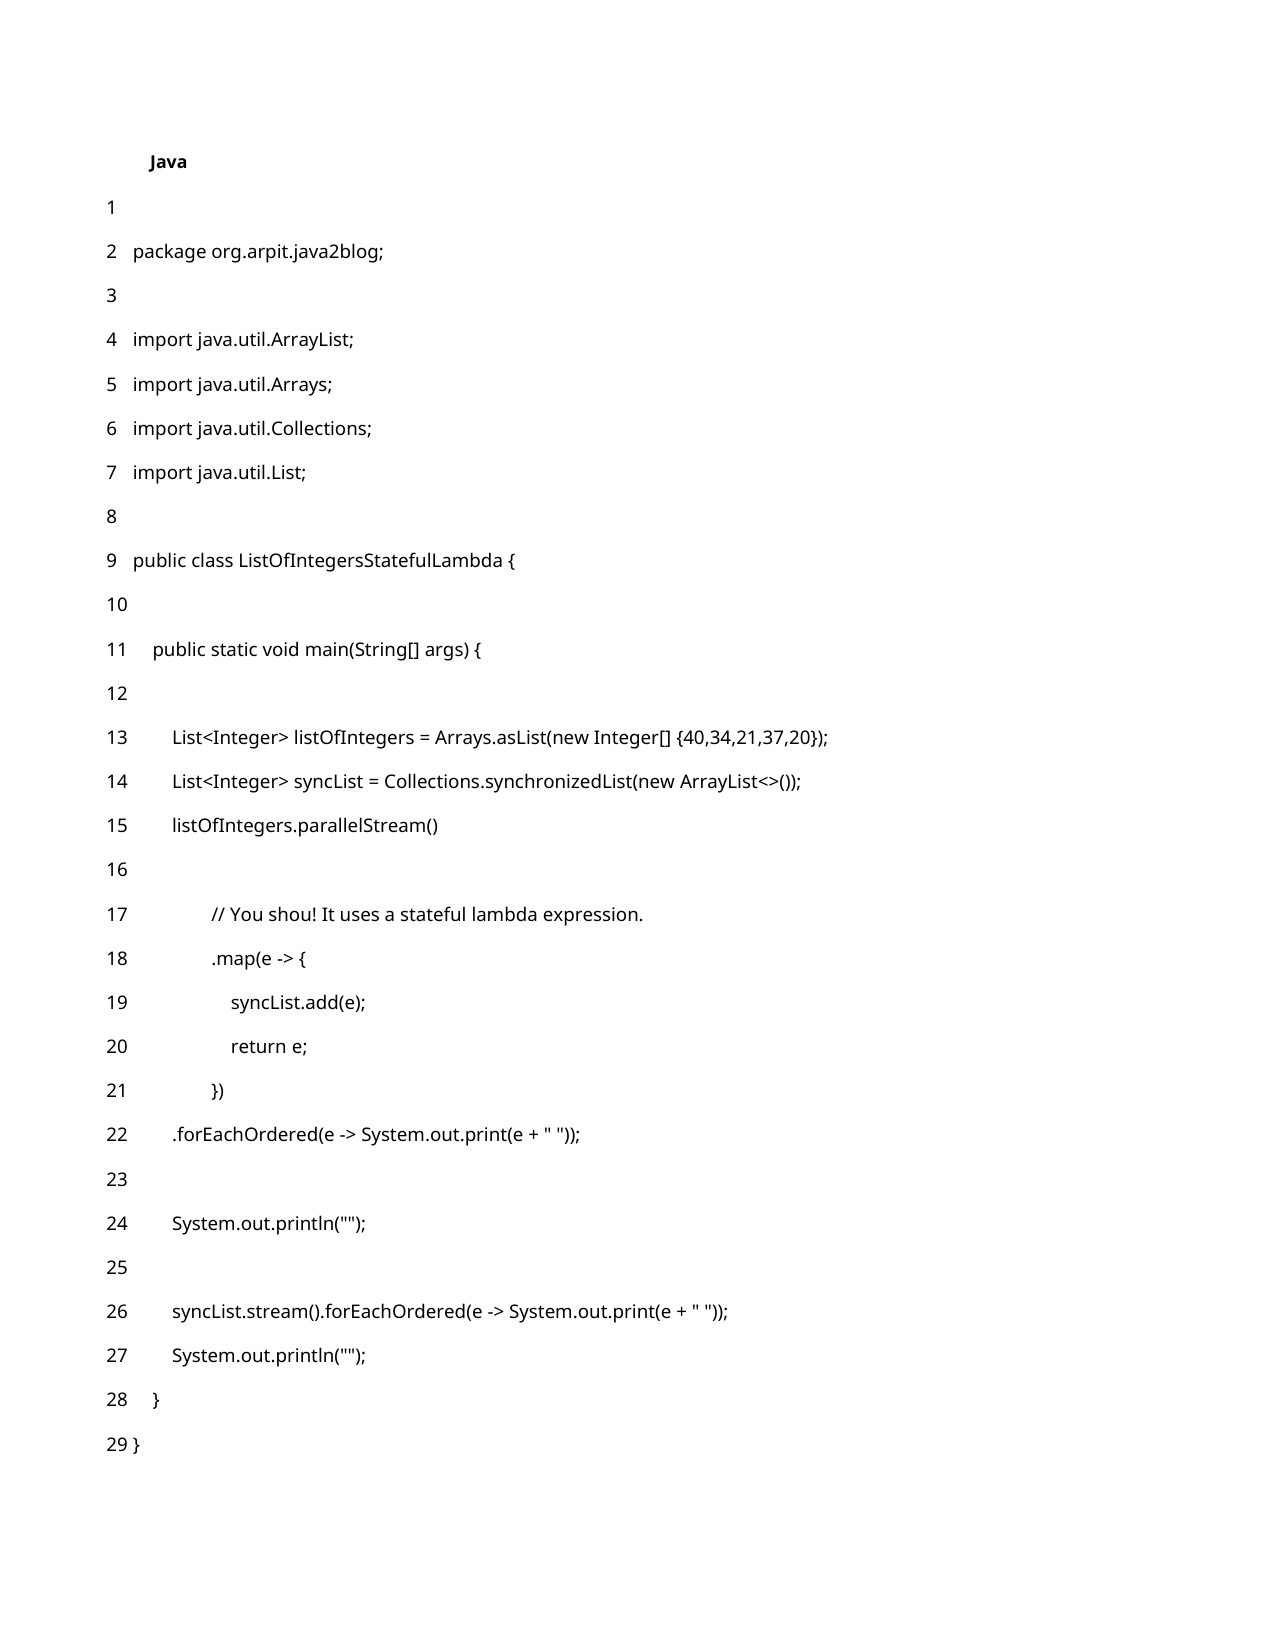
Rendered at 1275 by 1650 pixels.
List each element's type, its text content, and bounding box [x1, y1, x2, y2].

table_header 1 2 3 4 5 6 7 8 9 10 11 12 13 14 15 16 17 18 19 20 21 22 23 24 25 26 27 28 29 30 [105, 193, 131, 1477]
text Java [150, 150, 1125, 174]
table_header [131, 193, 1125, 1477]
